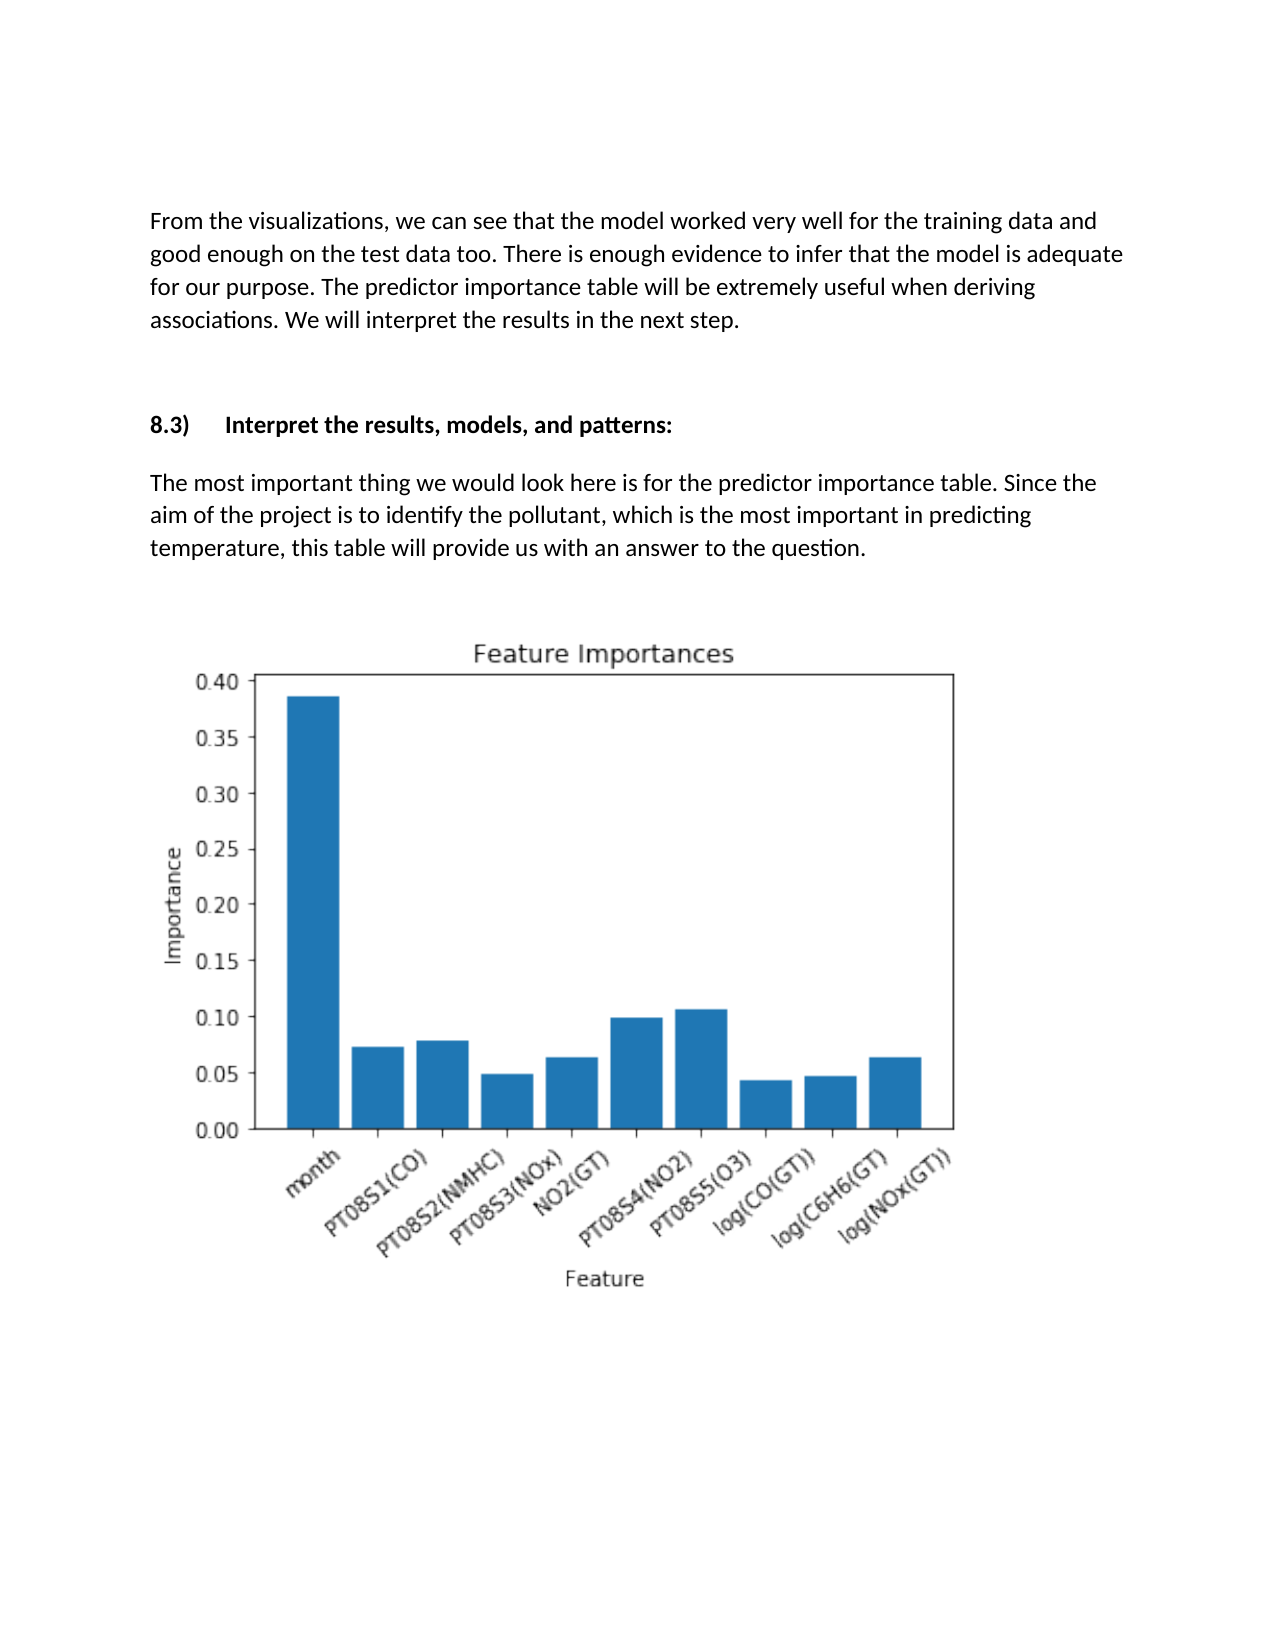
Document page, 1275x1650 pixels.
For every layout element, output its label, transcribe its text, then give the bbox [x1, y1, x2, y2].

text 8.3) Interpret the results, models, and patterns: [150, 409, 1125, 439]
text From the visualizations, we can see that the model worked very well for the training data and good enough on the test data too. There is enough evidence to infer that the model is adequate for our purpose. The predictor importance table will be extremely useful when deriving associations. We will interpret the results in the next step. [150, 205, 1125, 334]
picture [150, 628, 974, 1304]
text The most important thing we would look here is for the predictor importance table. Since the aim of the project is to identify the pollutant, which is the most important in predicting temperature, this table will provide us with an answer to the question. [150, 467, 1125, 563]
